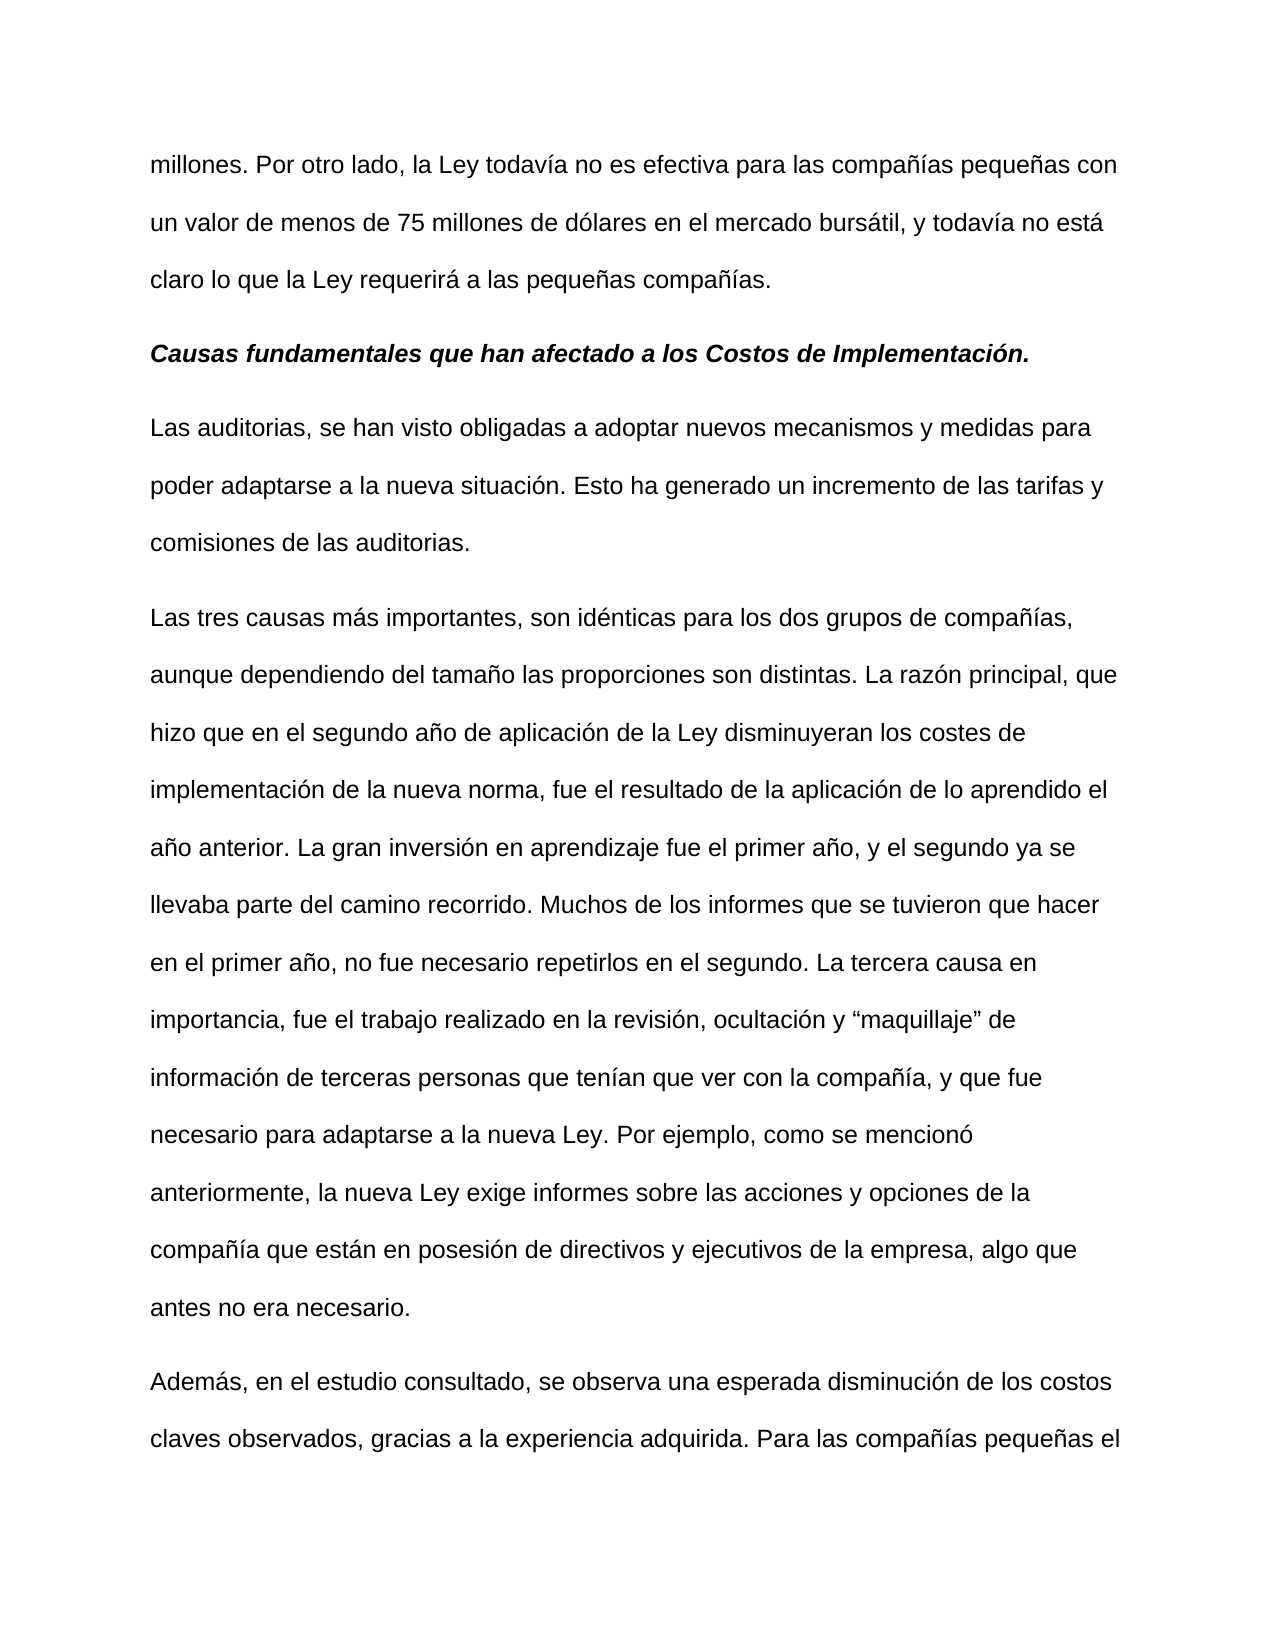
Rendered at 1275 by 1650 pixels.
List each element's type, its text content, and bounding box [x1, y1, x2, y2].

text Causas fundamentales que han afectado a los Costos de Implementación. [150, 339, 1125, 368]
text Las tres causas más importantes, son idénticas para los dos grupos de compañías, aunque dependiendo del tamaño las proporciones son distintas. La razón principal, que hizo que en el segundo año de aplicación de la Ley disminuyeran los costes de implementación de la nueva norma, fue el resultado de la aplicación de lo aprendido el año anterior. La gran inversión en aprendizaje fue el primer año, y el segundo ya se llevaba parte del camino recorrido. Muchos de los informes que se tuvieron que hacer en el primer año, no fue necesario repetirlos en el segundo. La tercera causa en importancia, fue el trabajo realizado en la revisión, ocultación y “maquillaje” de información de terceras personas que tenían que ver con la compañía, y que fue necesario para adaptarse a la nueva Ley. Por ejemplo, como se mencionó anteriormente, la nueva Ley exige informes sobre las acciones y opciones de la compañía que están en posesión de directivos y ejecutivos de la empresa, algo que antes no era necesario. [150, 602, 1125, 1321]
text Las auditorias, se han visto obligadas a adoptar nuevos mecanismos y medidas para poder adaptarse a la nueva situación. Esto ha generado un incremento de las tarifas y comisiones de las auditorias. [150, 413, 1125, 557]
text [150, 1367, 1125, 1453]
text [150, 150, 1125, 294]
